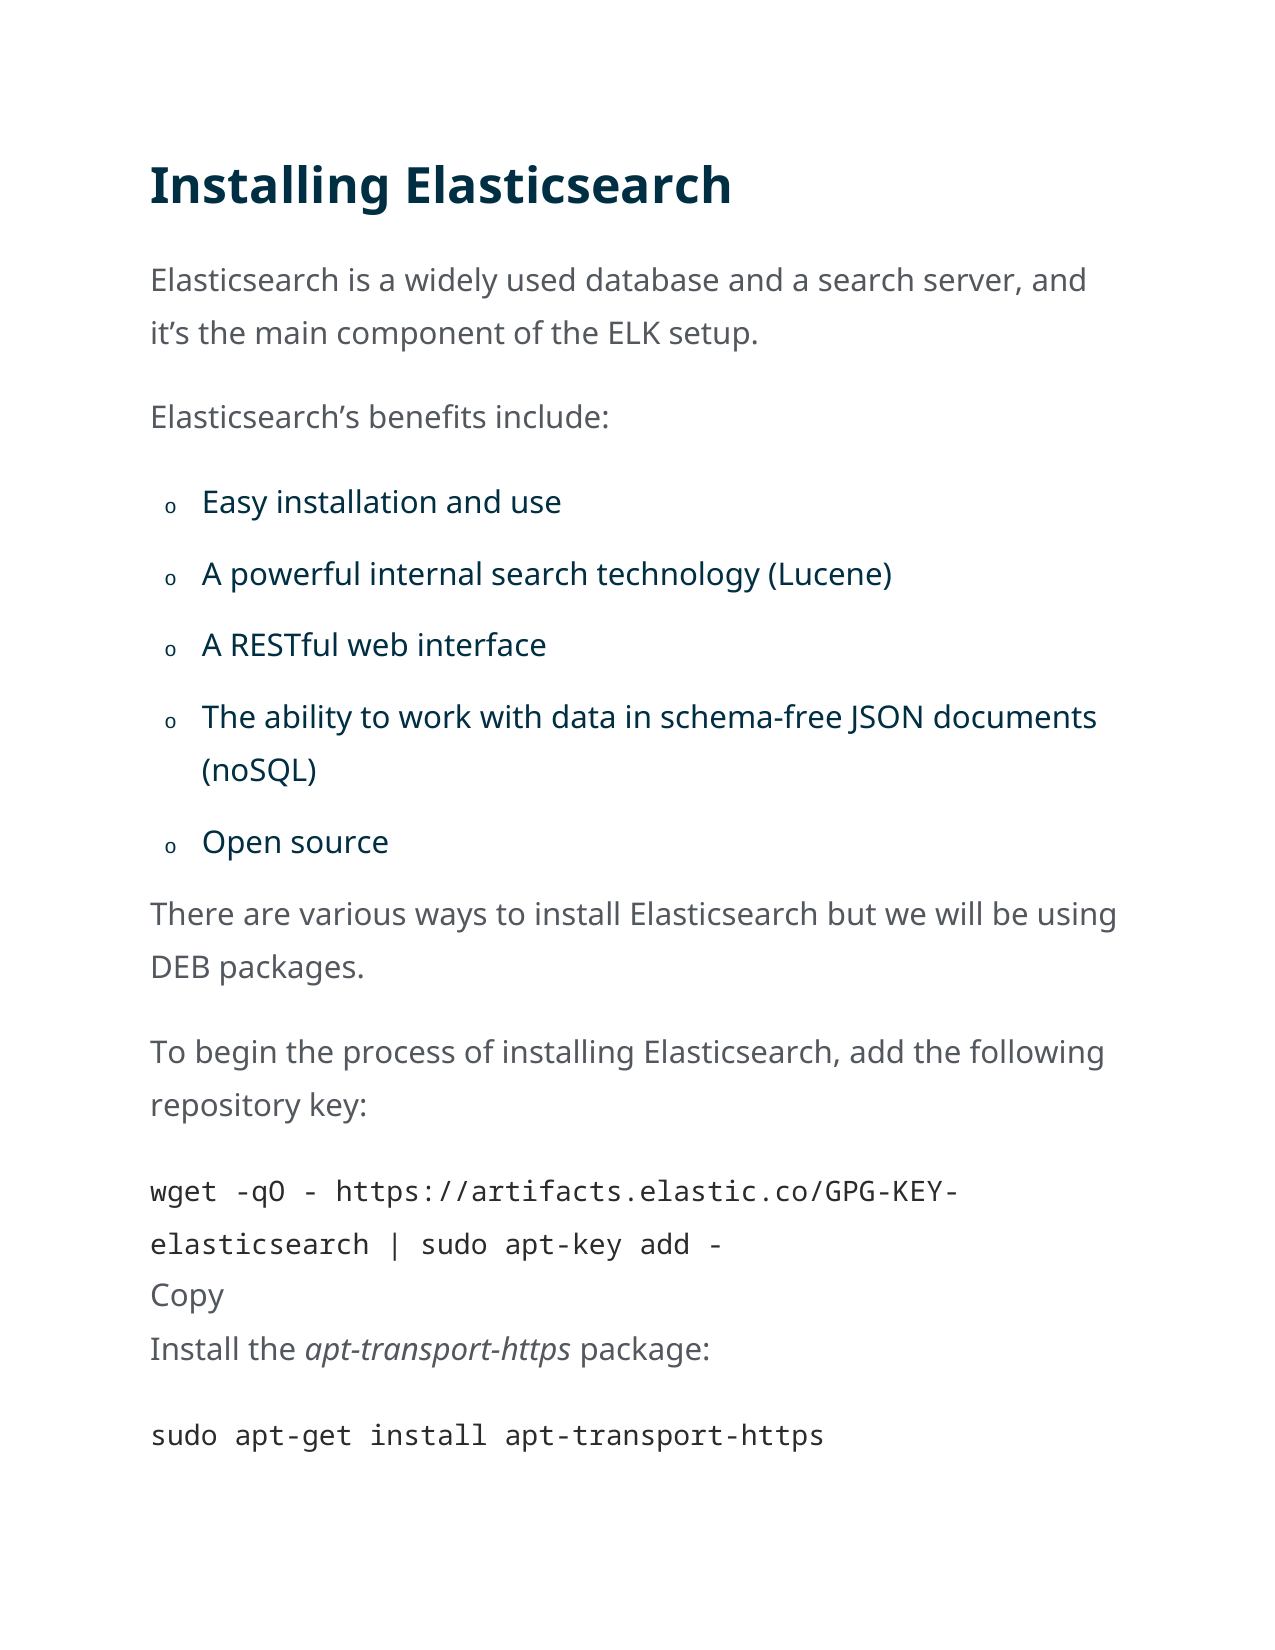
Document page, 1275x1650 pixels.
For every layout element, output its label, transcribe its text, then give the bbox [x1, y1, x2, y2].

list A powerful internal search technology (Lucene) [164, 541, 1125, 594]
text Elasticsearch is a widely used database and a search server, and it’s the main component of the ELK setup. [150, 247, 1125, 353]
list A RESTful web interface [164, 613, 1125, 666]
text To begin the process of installing Elasticsearch, add the following repository key: [150, 1019, 1125, 1125]
text Copy [150, 1263, 1125, 1316]
text There are various ways to install Elasticsearch but we will be using DEB packages. [150, 882, 1125, 988]
text Elasticsearch’s benefits include: [150, 385, 1125, 438]
list Open source [164, 810, 1125, 863]
list The ability to work with data in schema-free JSON documents (noSQL) [164, 685, 1125, 791]
text wget -qO - https://artifacts.elastic.co/GPG-KEY-elasticsearch | sudo apt-key add - [150, 1157, 1125, 1263]
list Easy installation and use [164, 469, 1125, 522]
text Installing Elasticsearch [150, 150, 1125, 218]
text sudo apt-get install apt-transport-https [150, 1400, 1125, 1453]
text Install the apt-transport-https package: [150, 1316, 1125, 1369]
